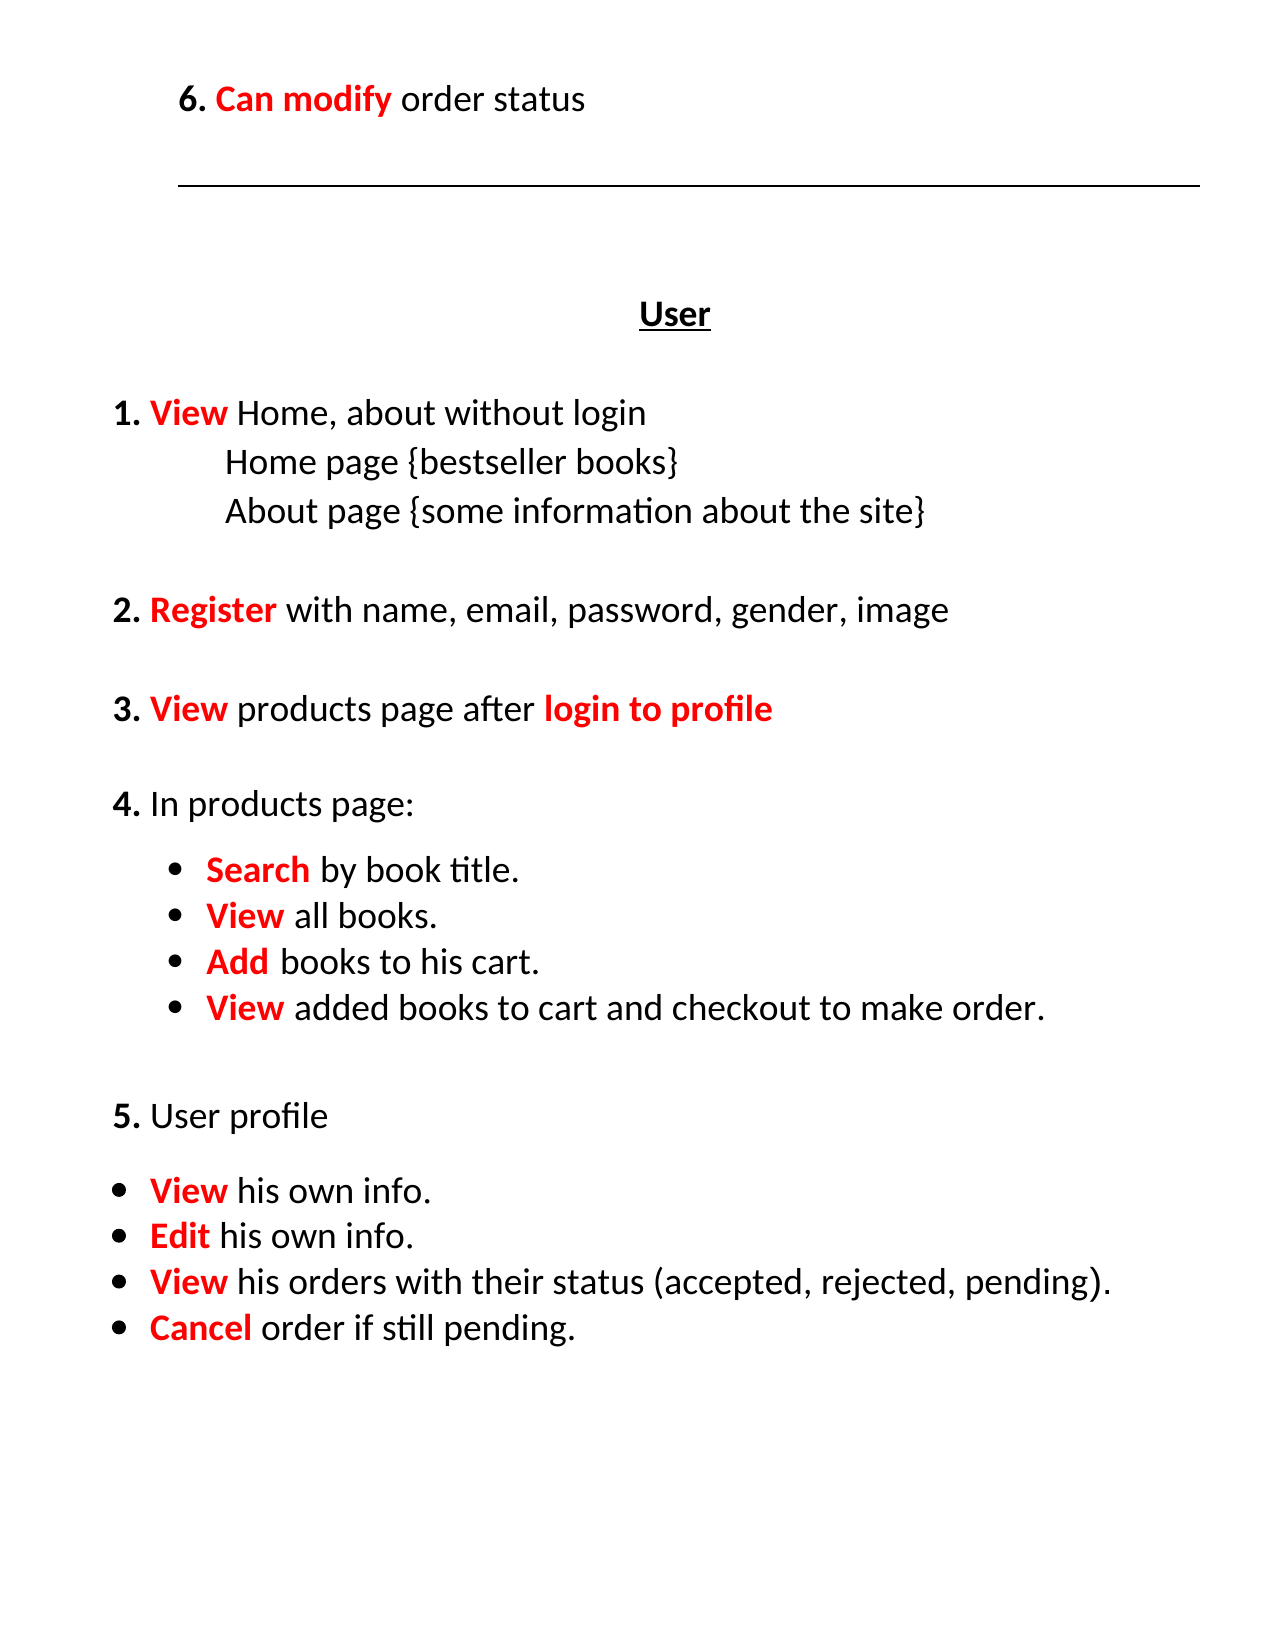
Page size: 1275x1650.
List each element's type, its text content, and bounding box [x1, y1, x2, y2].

list View added books to cart and checkout to make order. [169, 984, 1200, 1030]
list In products page: [112, 780, 1200, 826]
list View all books. [169, 892, 1200, 938]
list Cancel order if still pending. [112, 1304, 1200, 1350]
list Search by book title. [169, 846, 1200, 892]
list Edit his own info. [112, 1212, 1200, 1258]
list View his orders with their status (accepted, rejected, pending). [112, 1258, 1200, 1304]
list Can modify order status [178, 75, 1200, 185]
list User [150, 289, 1200, 335]
list View his own info. [112, 1167, 1200, 1212]
list Add books to his cart. [169, 938, 1200, 984]
list User profile [112, 1092, 1200, 1138]
list View products page after login to profile [112, 685, 1200, 731]
list Home page {bestseller books} [150, 438, 1200, 484]
list View Home, about without login [112, 388, 1200, 434]
list About page {some information about the site} [150, 487, 1200, 533]
list Register with name, email, password, gender, image [112, 586, 1200, 632]
